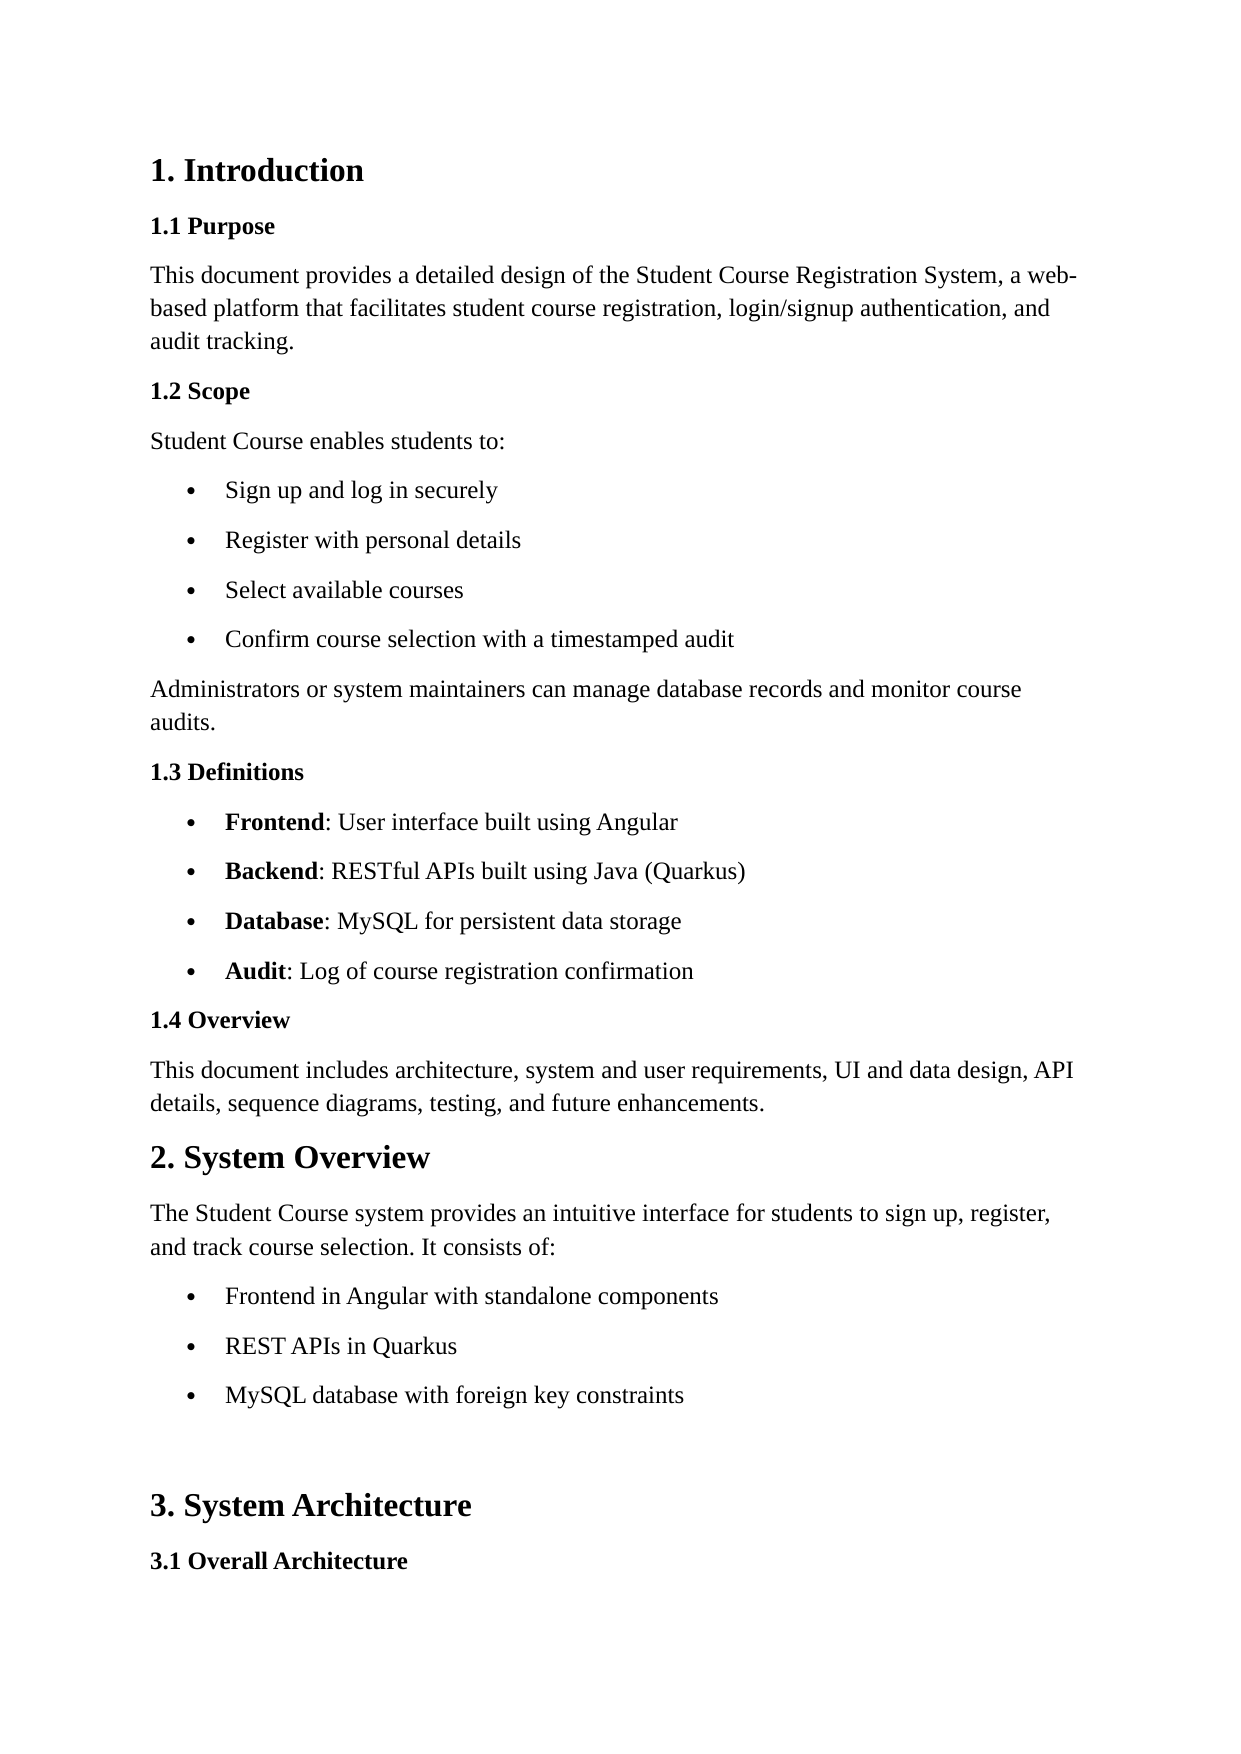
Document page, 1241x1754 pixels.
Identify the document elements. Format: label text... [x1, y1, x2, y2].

text Student Course enables students to: [150, 426, 1090, 454]
list Frontend in Angular with standalone components [187, 1281, 1090, 1310]
list Sign up and log in securely [187, 476, 1090, 504]
text The Student Course system provides an intuitive interface for students to sign up, register, and track course selection. It consists of: [150, 1198, 1090, 1260]
text 1.3 Definitions [150, 757, 1090, 786]
list Database: MySQL for persistent data storage [187, 906, 1090, 935]
list REST APIs in Quarkus [187, 1331, 1090, 1360]
text This document includes architecture, system and user requirements, UI and data design, API details, sequence diagrams, testing, and future enhancements. [150, 1055, 1090, 1117]
text 1. Introduction [150, 150, 1090, 188]
list Frontend: User interface built using Angular [187, 807, 1090, 835]
list Register with personal details [187, 525, 1090, 554]
text Administrators or system maintainers can manage database records and monitor course audits. [150, 674, 1090, 736]
text 1.4 Overview [150, 1005, 1090, 1034]
list Audit: Log of course registration confirmation [187, 956, 1090, 984]
text This document provides a detailed design of the Student Course Registration System, a web-based platform that facilitates student course registration, login/signup authentication, and audit tracking. [150, 260, 1090, 355]
list Confirm course selection with a timestamped audit [187, 624, 1090, 653]
list Select available courses [187, 575, 1090, 604]
text 1.1 Purpose [150, 211, 1090, 239]
text 2. System Overview [150, 1138, 1090, 1176]
text 1.2 Scope [150, 376, 1090, 405]
list Backend: RESTful APIs built using Java (Quarkus) [187, 856, 1090, 885]
text 3. System Architecture [150, 1486, 1090, 1524]
list MySQL database with foreign key constraints [187, 1381, 1090, 1409]
text 3.1 Overall Architecture [150, 1546, 1090, 1575]
